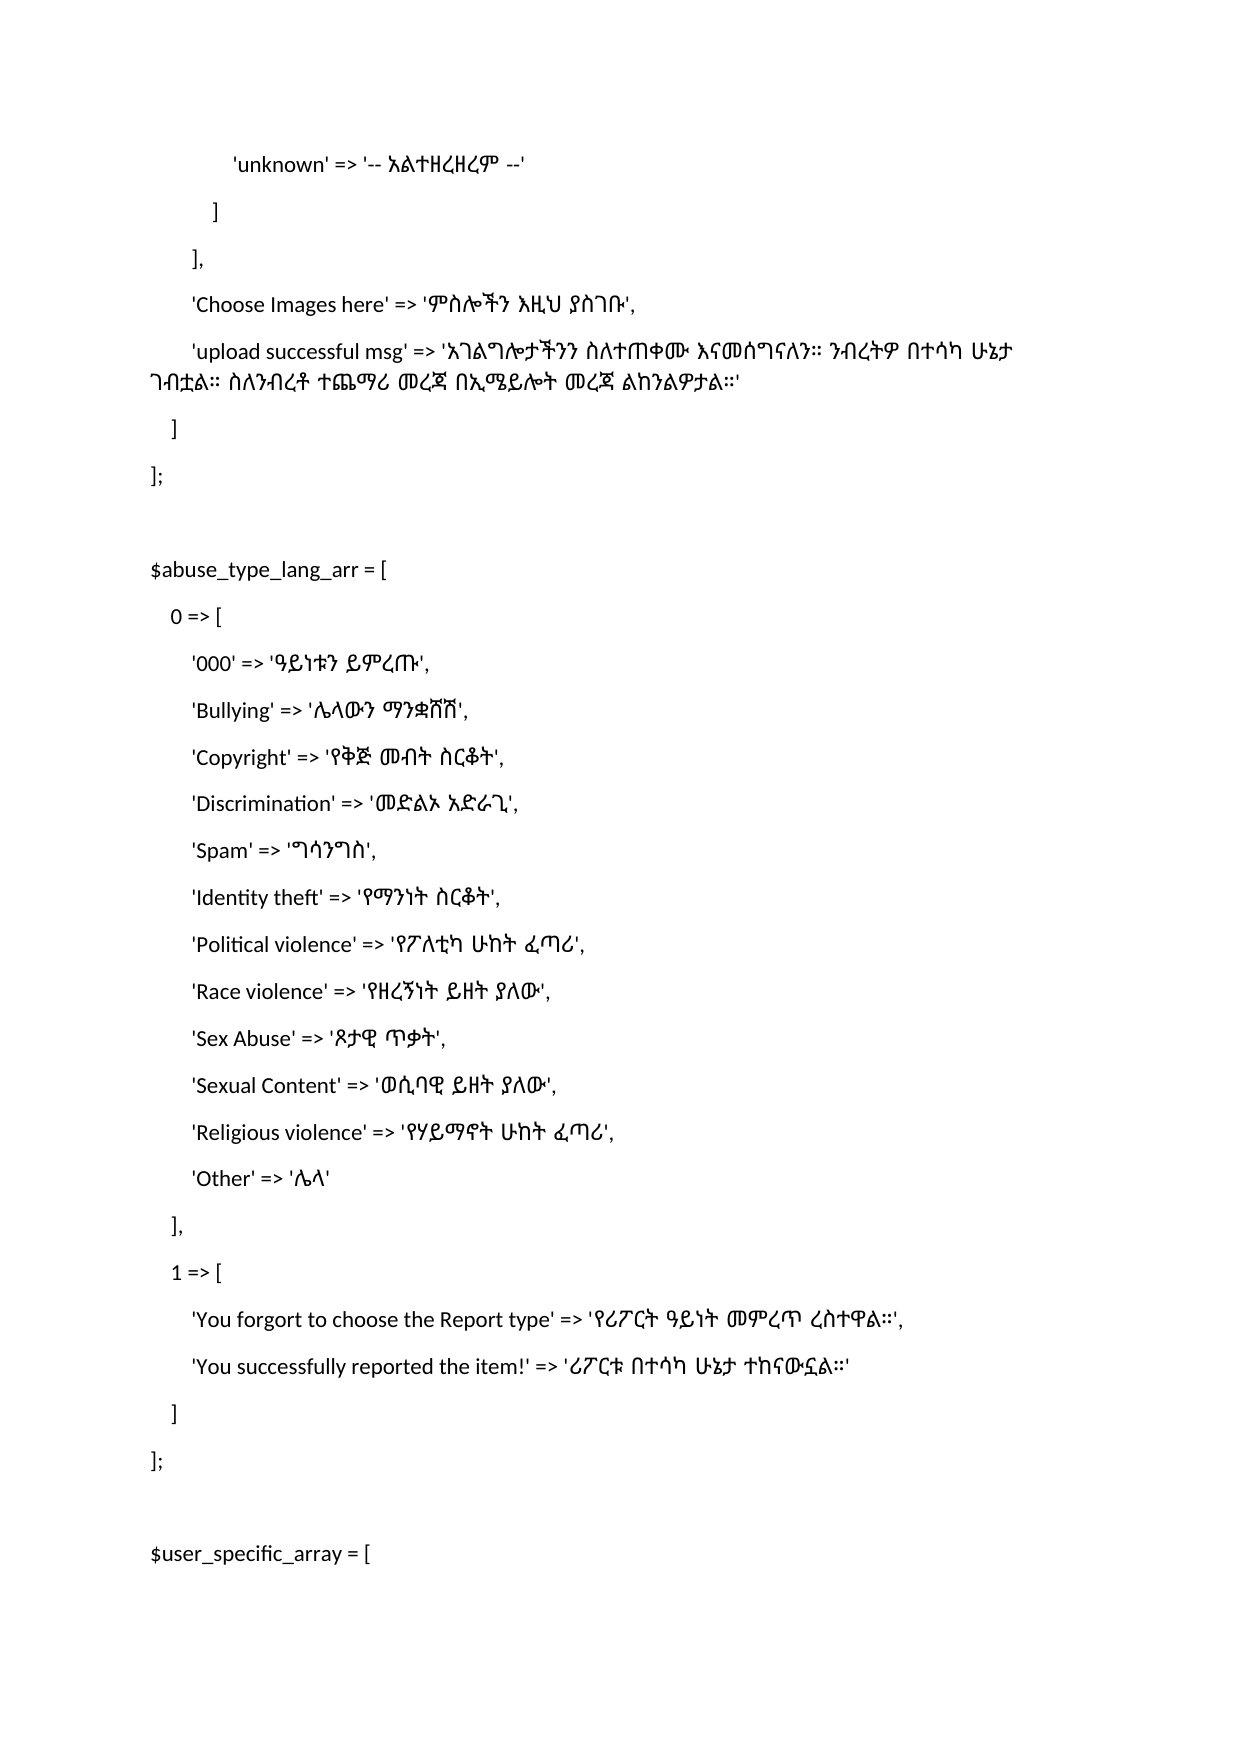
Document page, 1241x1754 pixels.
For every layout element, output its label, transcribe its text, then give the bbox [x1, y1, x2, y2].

text 'Choose Images here' => 'ምስሎችን እዚህ ያስገቡ', [150, 291, 1090, 319]
text ]; [150, 461, 1090, 489]
text 'Sex Abuse' => 'ጾታዊ ጥቃት', [150, 1024, 1090, 1052]
text ]; [150, 1446, 1090, 1474]
text 'You successfully reported the item!' => 'ሪፖርቱ በተሳካ ሁኔታ ተከናውኗል።' [150, 1352, 1090, 1380]
text 'Religious violence' => 'የሃይማኖት ሁከት ፈጣሪ', [150, 1118, 1090, 1146]
text 'Bullying' => 'ሌላውን ማንቋሸሽ', [150, 696, 1090, 724]
text $user_specific_array = [ [150, 1539, 1090, 1568]
text '000' => 'ዓይነቱን ይምረጡ', [150, 649, 1090, 677]
text 'Identity theft' => 'የማንነት ስርቆት', [150, 883, 1090, 911]
text 'Spam' => 'ግሳንግስ', [150, 836, 1090, 864]
text ] [150, 197, 1090, 225]
text 0 => [ [150, 602, 1090, 630]
text 'Political violence' => 'የፖለቲካ ሁከት ፈጣሪ', [150, 930, 1090, 958]
text 'Race violence' => 'የዘረኝነት ይዘት ያለው', [150, 977, 1090, 1005]
text 'upload successful msg' => 'አገልግሎታችንን ስለተጠቀሙ እናመሰግናለን። ንብረትዎ በተሳካ ሁኔታ ገብቷል። ስለንብረቶ ተጨማሪ መረጃ በኢሜይሎት መረጃ ልከንልዎታል።' [150, 337, 1090, 396]
text 'Copyright' => 'የቅጅ መብት ስርቆት', [150, 743, 1090, 771]
text ], [150, 1211, 1090, 1239]
text ], [150, 244, 1090, 272]
text ] [150, 1399, 1090, 1427]
text 1 => [ [150, 1258, 1090, 1286]
text $abuse_type_lang_arr = [ [150, 555, 1090, 583]
text 'Other' => 'ሌላ' [150, 1164, 1090, 1193]
text 'Sexual Content' => 'ወሲባዊ ይዘት ያለው', [150, 1071, 1090, 1099]
text 'You forgort to choose the Report type' => 'የሪፖርት ዓይነት መምረጥ ረስተዋል።', [150, 1305, 1090, 1333]
text 'Discrimination' => 'መድልኦ አድራጊ', [150, 789, 1090, 818]
text 'unknown' => '-- አልተዘረዘረም --' [150, 150, 1090, 178]
text ] [150, 414, 1090, 443]
